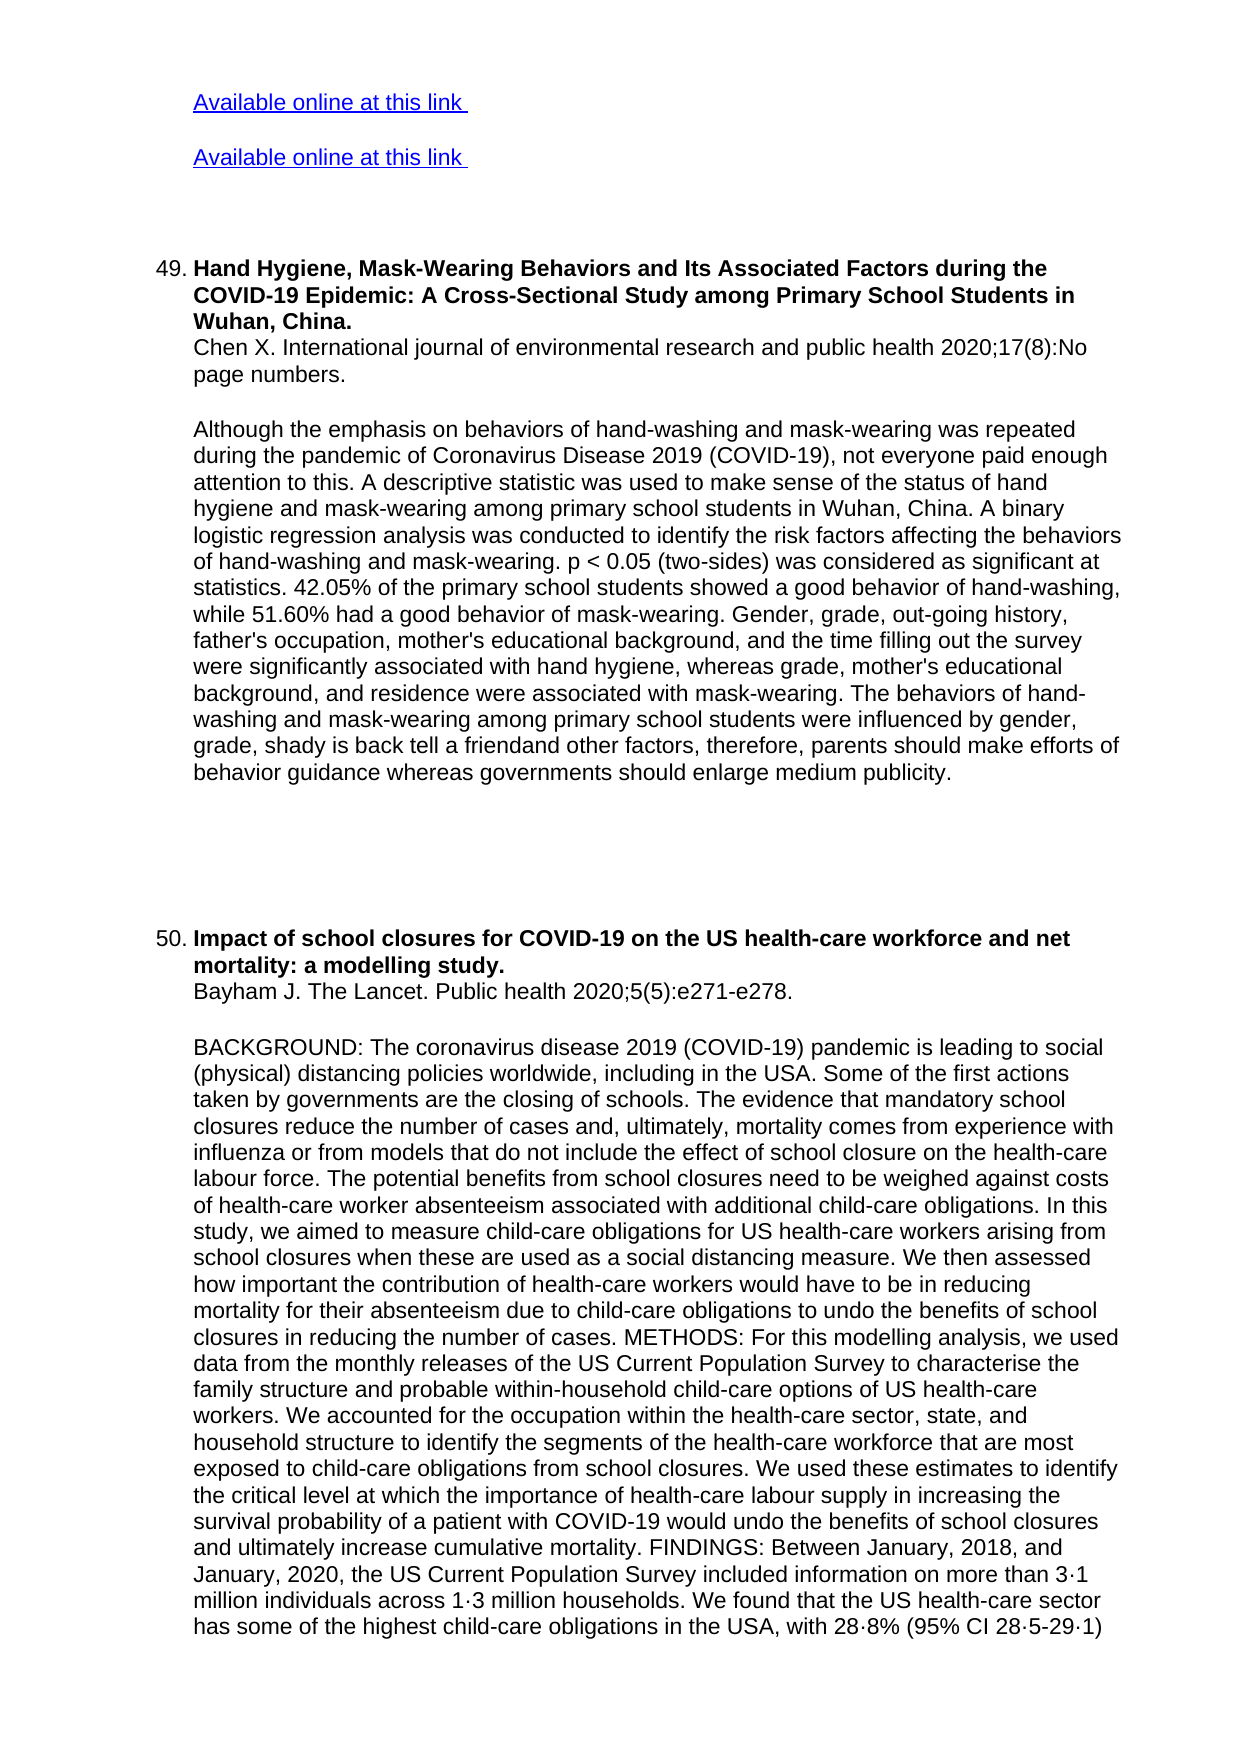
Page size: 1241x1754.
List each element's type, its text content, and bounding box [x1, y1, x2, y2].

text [193, 1033, 1122, 1640]
list Hand Hygiene, Mask-Wearing Behaviors and Its Associated Factors during the COVID-19 Epidemic: A Cross-Sectional Study among Primary School Students in Wuhan, China. Chen X. International journal of environmental research and public health 2020;17(8):No page numbers. [156, 255, 1122, 387]
list Impact of school closures for COVID-19 on the US health-care workforce and net mortality: a modelling study. Bayham J. The Lancet. Public health 2020;5(5):e271-e278. [156, 925, 1122, 1004]
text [193, 89, 1122, 115]
text Although the emphasis on behaviors of hand-washing and mask-wearing was repeated during the pandemic of Coronavirus Disease 2019 (COVID-19), not everyone paid enough attention to this. A descriptive statistic was used to make sense of the status of hand hygiene and mask-wearing among primary school students in Wuhan, China. A binary logistic regression analysis was conducted to identify the risk factors affecting the behaviors of hand-washing and mask-wearing. p < 0.05 (two-sides) was considered as significant at statistics. 42.05% of the primary school students showed a good behavior of hand-washing, while 51.60% had a good behavior of mask-wearing. Gender, grade, out-going history, father's occupation, mother's educational background, and the time filling out the survey were significantly associated with hand hygiene, whereas grade, mother's educational background, and residence were associated with mask-wearing. The behaviors of hand-washing and mask-wearing among primary school students were influenced by gender, grade, shady is back tell a friendand other factors, therefore, parents should make efforts of behavior guidance whereas governments should enlarge medium publicity. [193, 416, 1122, 785]
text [193, 144, 1122, 171]
